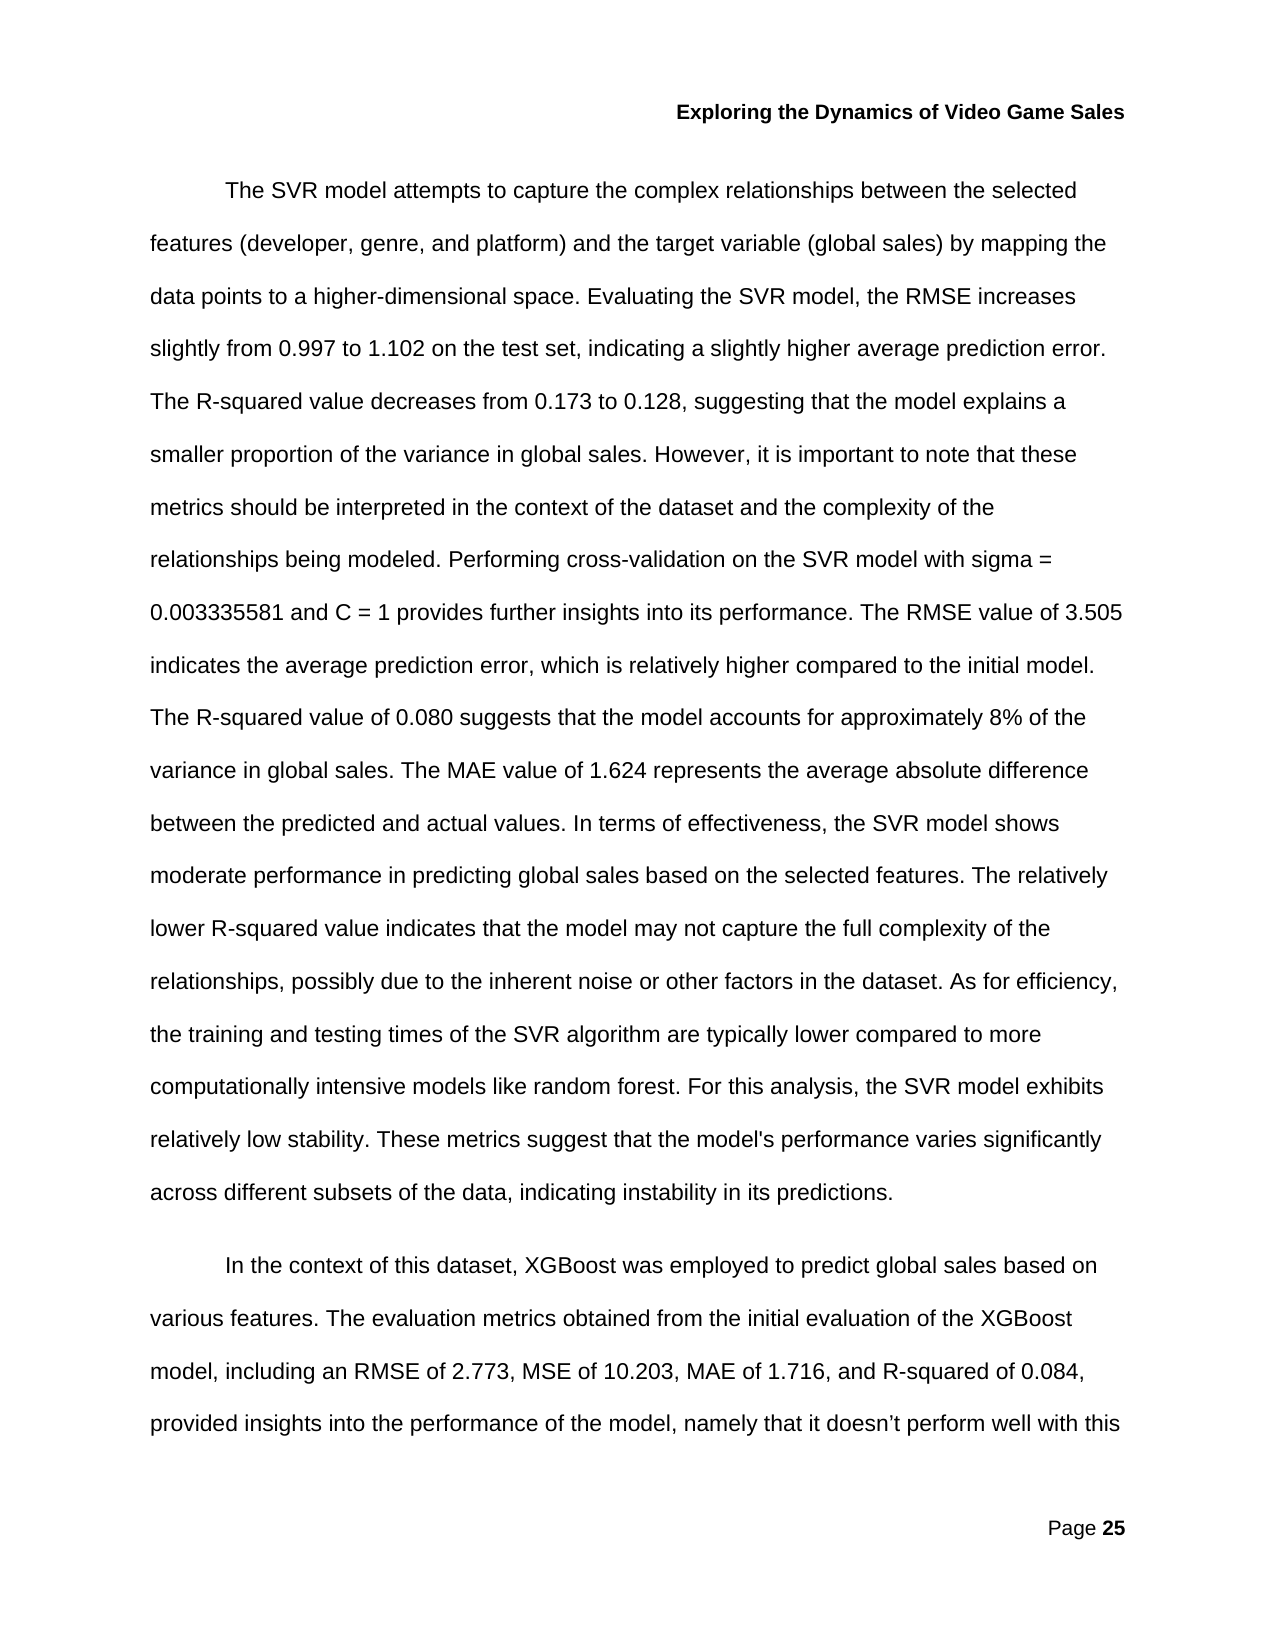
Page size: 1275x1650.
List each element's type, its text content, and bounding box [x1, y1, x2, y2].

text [150, 1252, 1125, 1437]
text The SVR model attempts to capture the complex relationships between the selected features (developer, genre, and platform) and the target variable (global sales) by mapping the data points to a higher-dimensional space. Evaluating the SVR model, the RMSE increases slightly from 0.997 to 1.102 on the test set, indicating a slightly higher average prediction error. The R-squared value decreases from 0.173 to 0.128, suggesting that the model explains a smaller proportion of the variance in global sales. However, it is important to note that these metrics should be interpreted in the context of the dataset and the complexity of the relationships being modeled. Performing cross-validation on the SVR model with sigma = 0.003335581 and C = 1 provides further insights into its performance. The RMSE value of 3.505 indicates the average prediction error, which is relatively higher compared to the initial model. The R-squared value of 0.080 suggests that the model accounts for approximately 8% of the variance in global sales. The MAE value of 1.624 represents the average absolute difference between the predicted and actual values. In terms of effectiveness, the SVR model shows moderate performance in predicting global sales based on the selected features. The relatively lower R-squared value indicates that the model may not capture the full complexity of the relationships, possibly due to the inherent noise or other factors in the dataset. As for efficiency, the training and testing times of the SVR algorithm are typically lower compared to more computationally intensive models like random forest. For this analysis, the SVR model exhibits relatively low stability. These metrics suggest that the model's performance varies significantly across different subsets of the data, indicating instability in its predictions. [150, 177, 1125, 1205]
